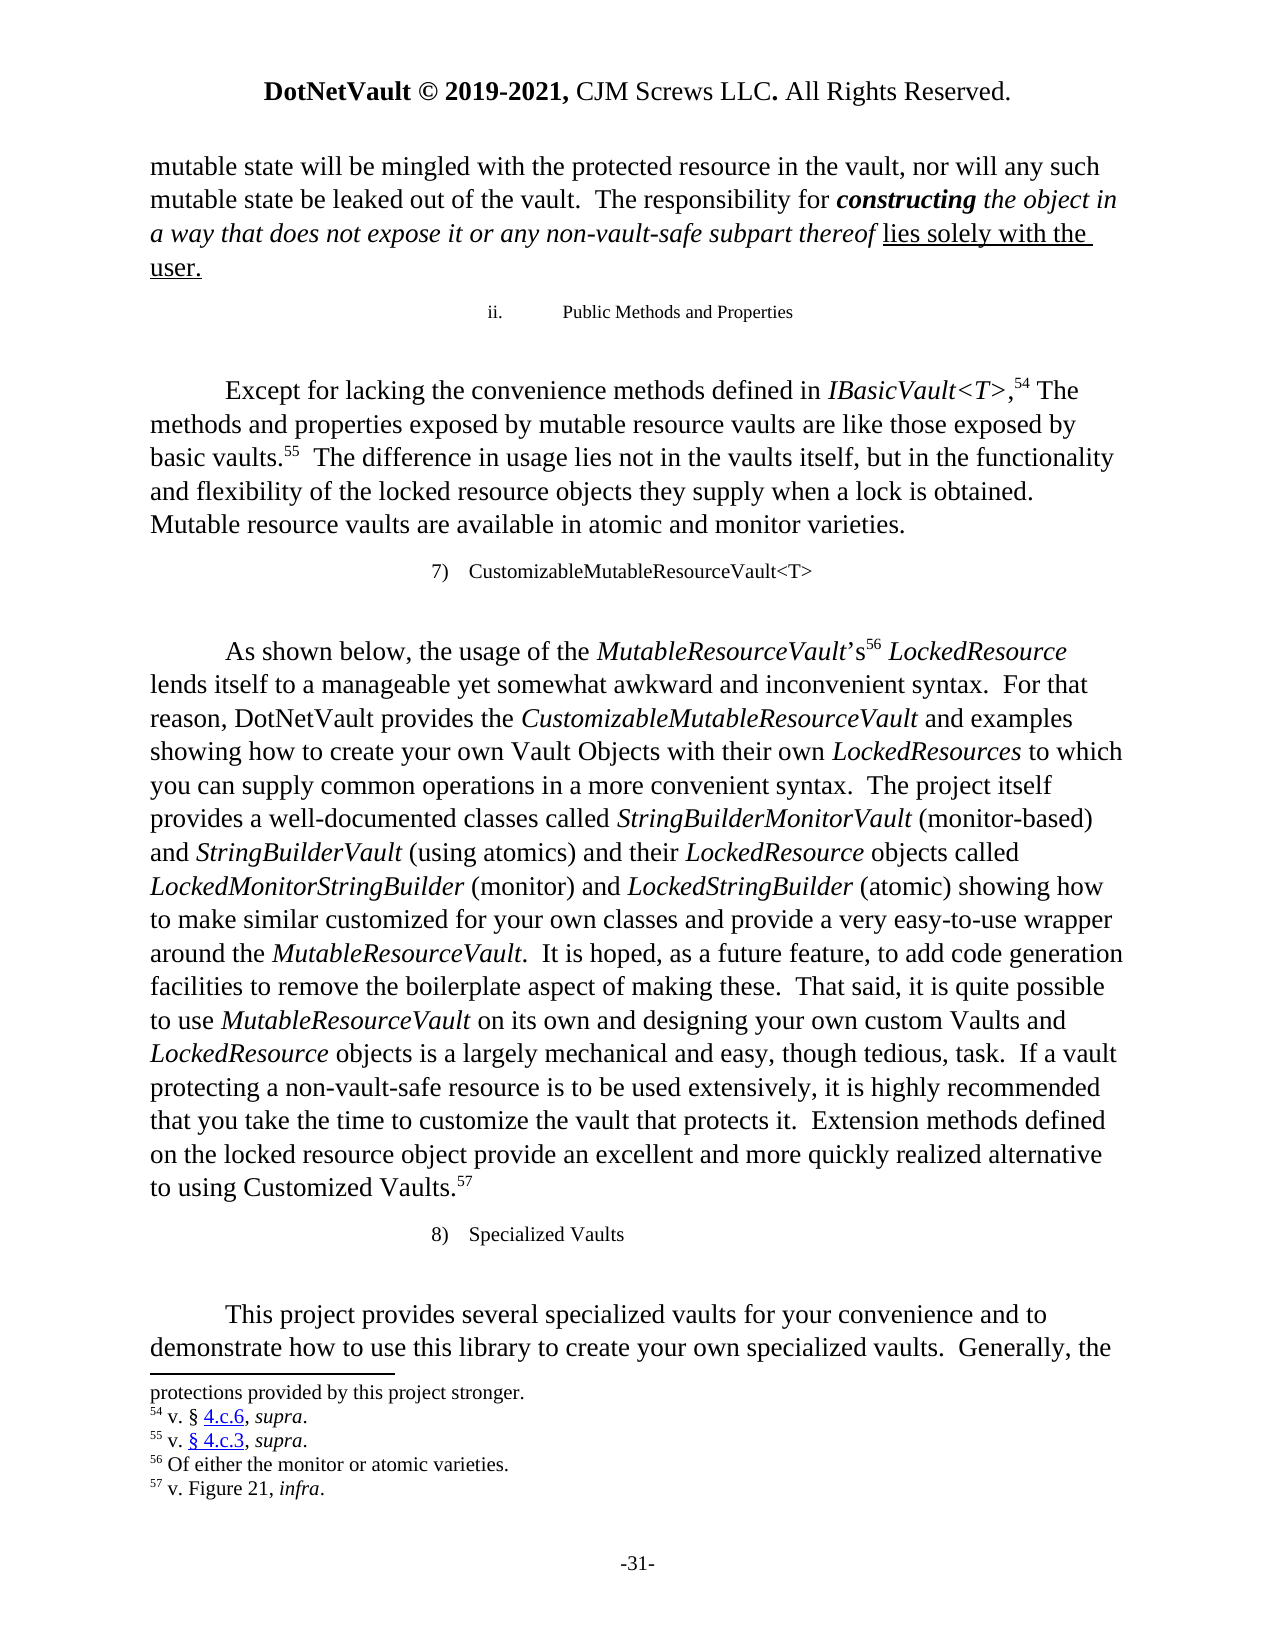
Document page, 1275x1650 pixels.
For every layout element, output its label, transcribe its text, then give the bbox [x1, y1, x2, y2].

subtitle Specialized Vaults [431, 1222, 1125, 1246]
subtitle CustomizableMutableResourceVault<T> [431, 559, 1125, 583]
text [150, 1298, 1125, 1362]
subtitle Public Methods and Properties [487, 301, 1125, 322]
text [150, 150, 1125, 282]
text Except for lacking the convenience methods defined in IBasicVault<T>, The methods and properties exposed by mutable resource vaults are like those exposed by basic vaults. The difference in usage lies not in the vaults itself, but in the functionality and flexibility of the locked resource objects they supply when a lock is obtained. Mutable resource vaults are available in atomic and monitor varieties. [150, 374, 1125, 539]
text As shown below, the usage of the MutableResourceVault’s LockedResource lends itself to a manageable yet somewhat awkward and inconvenient syntax. For that reason, DotNetVault provides the CustomizableMutableResourceVault and examples showing how to create your own Vault Objects with their own LockedResources to which you can supply common operations in a more convenient syntax. The project itself provides a well-documented classes called StringBuilderMonitorVault (monitor-based) and StringBuilderVault (using atomics) and their LockedResource objects called LockedMonitorStringBuilder (monitor) and LockedStringBuilder (atomic) showing how to make similar customized for your own classes and provide a very easy-to-use wrapper around the MutableResourceVault. It is hoped, as a future feature, to add code generation facilities to remove the boilerplate aspect of making these. That said, it is quite possible to use MutableResourceVault on its own and designing your own custom Vaults and LockedResource objects is a largely mechanical and easy, though tedious, task. If a vault protecting a non-vault-safe resource is to be used extensively, it is highly recommended that you take the time to customize the vault that protects it. Extension methods defined on the locked resource object provide an excellent and more quickly realized alternative to using Customized Vaults. [150, 635, 1125, 1203]
